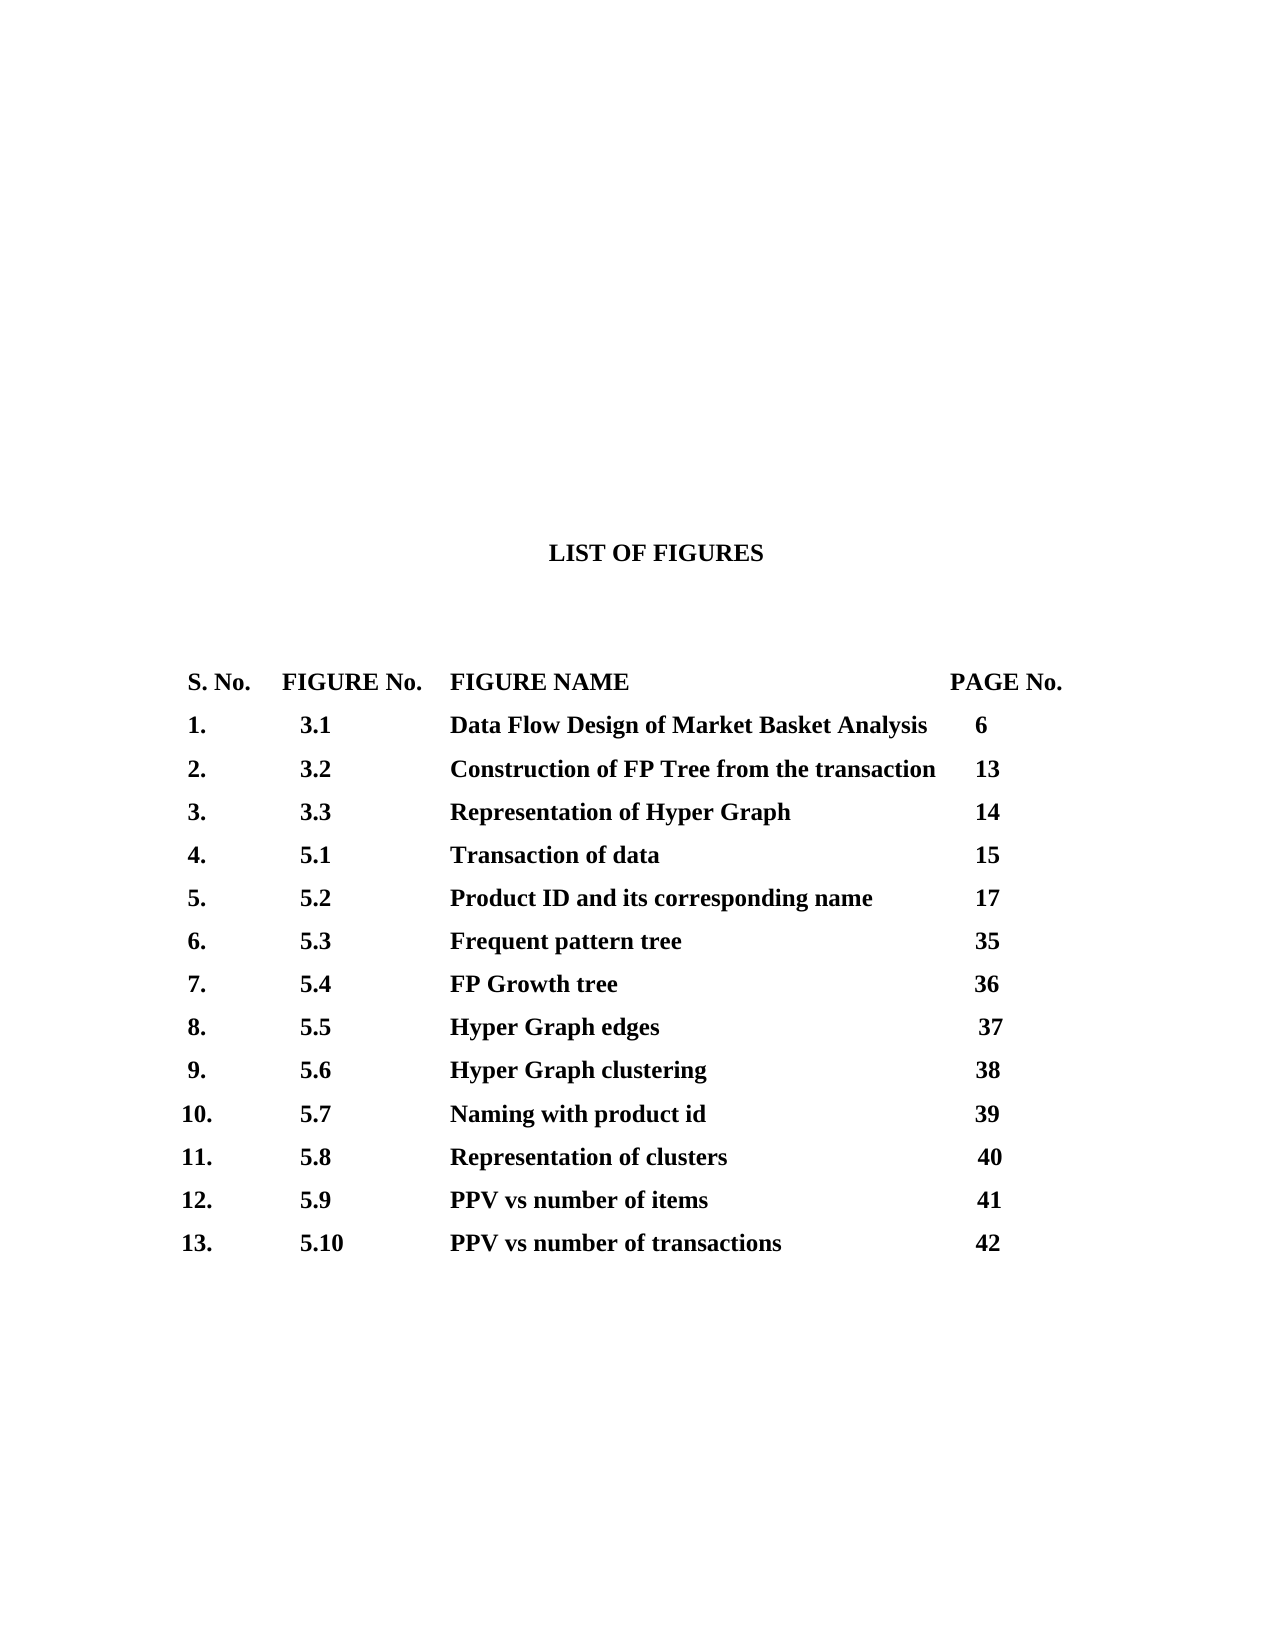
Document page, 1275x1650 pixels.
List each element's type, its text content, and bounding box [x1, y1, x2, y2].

text 2. 3.2 Construction of FP Tree from the transaction 13 [150, 754, 1125, 782]
text 13. 5.10 PPV vs number of transactions 42 [150, 1228, 1125, 1257]
text 3. 3.3 Representation of Hyper Graph 14 [150, 797, 1125, 826]
text 7. 5.4 FP Growth tree 36 [150, 969, 1125, 998]
text S. No. FIGURE No. FIGURE NAME PAGE No. [150, 667, 1125, 696]
text LIST OF FIGURES [187, 538, 1125, 567]
text 10. 5.7 Naming with product id 39 [150, 1099, 1125, 1127]
text 8. 5.5 Hyper Graph edges 37 [150, 1012, 1125, 1041]
text 12. 5.9 PPV vs number of items 41 [150, 1185, 1125, 1214]
text 6. 5.3 Frequent pattern tree 35 [150, 926, 1125, 955]
text 4. 5.1 Transaction of data 15 [150, 840, 1125, 869]
text 1. 3.1 Data Flow Design of Market Basket Analysis 6 [187, 711, 1125, 739]
text 5. 5.2 Product ID and its corresponding name 17 [150, 883, 1125, 912]
text 11. 5.8 Representation of clusters 40 [150, 1142, 1125, 1171]
text 9. 5.6 Hyper Graph clustering 38 [150, 1056, 1125, 1084]
